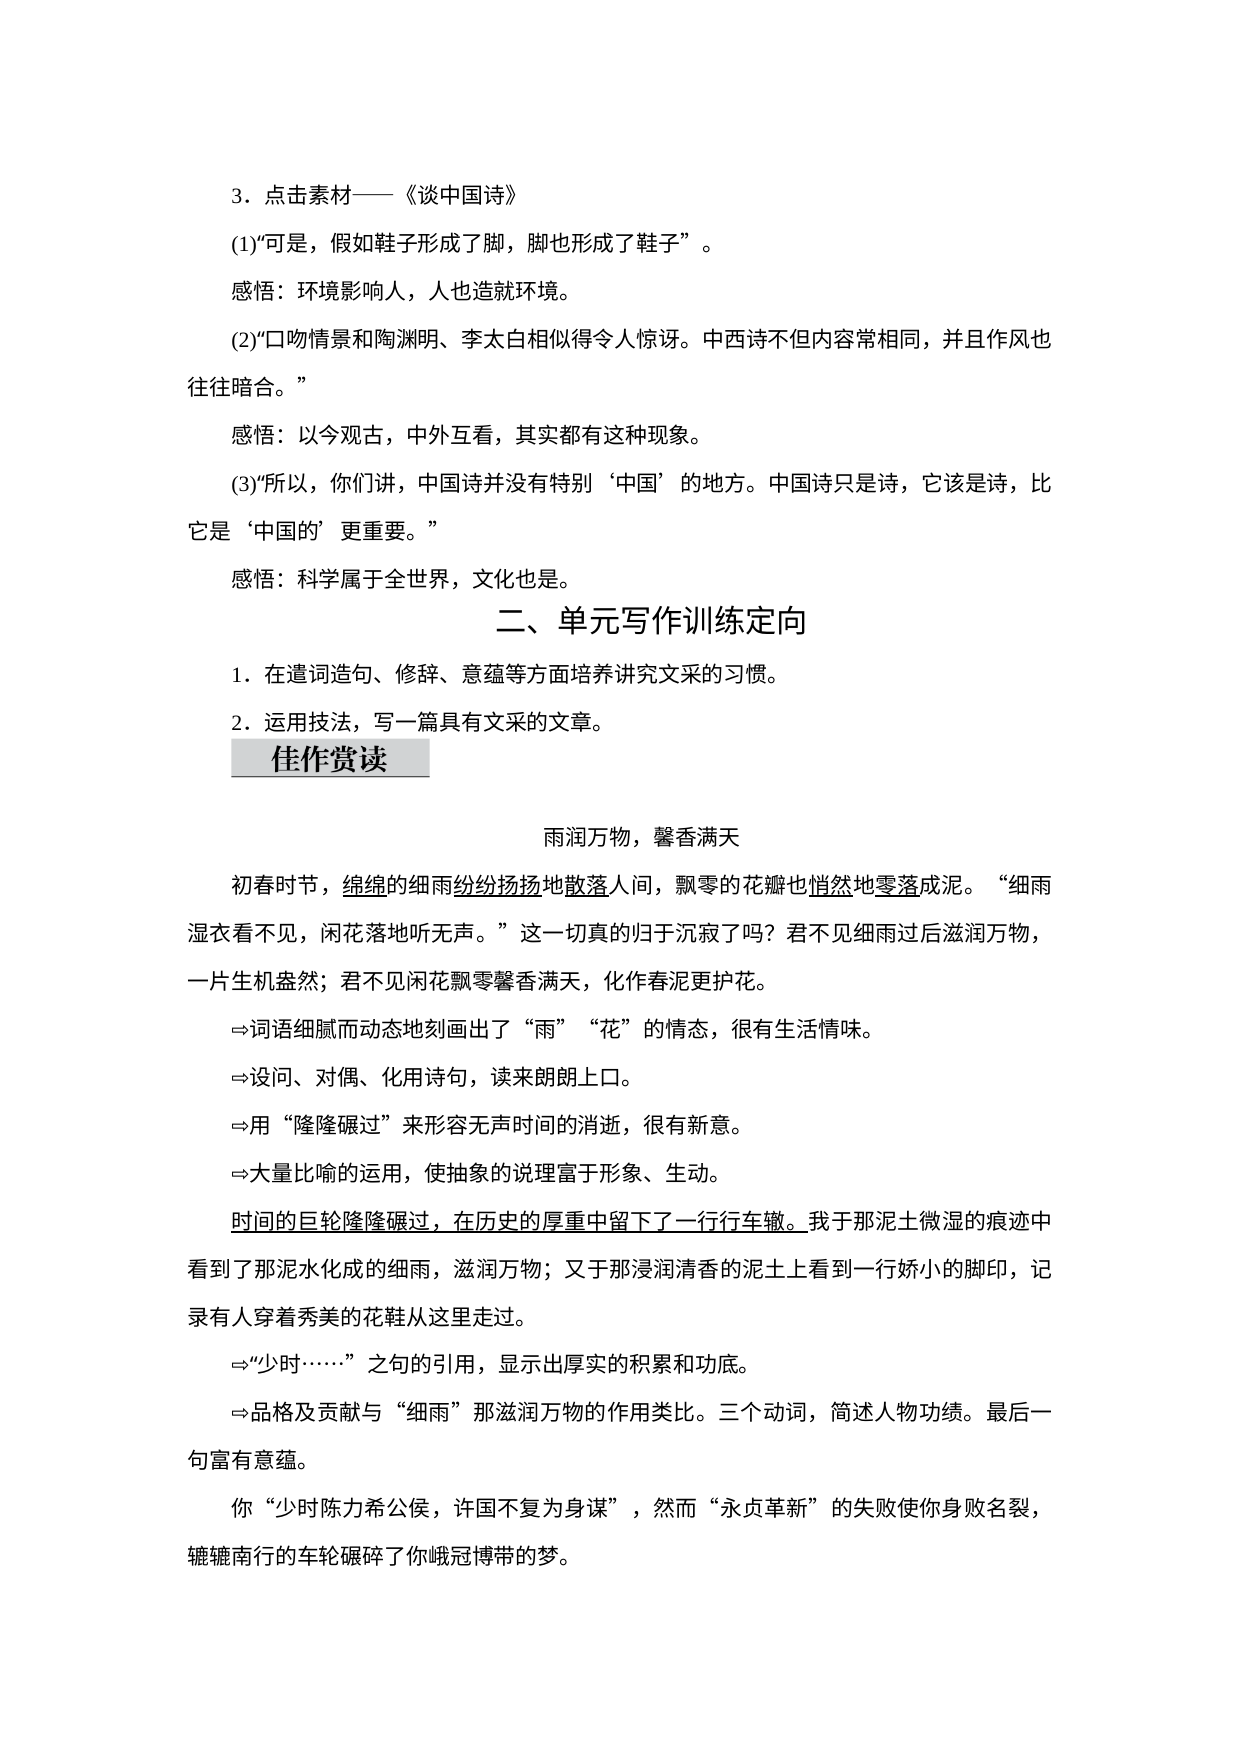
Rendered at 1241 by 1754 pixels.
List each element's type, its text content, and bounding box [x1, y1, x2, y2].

text 2．运用技法，写一篇具有文采的文章。 [187, 689, 1053, 737]
text 感悟：科学属于全世界，文化也是。 [187, 545, 1053, 593]
text 感悟：以今观古，中外互看，其实都有这种现象。 [187, 402, 1053, 449]
text (1)“可是，假如鞋子形成了脚，脚也形成了鞋子”。 [187, 210, 1053, 258]
text 你“少时陈力希公侯，许国不复为身谋”，然而“永贞革新”的失败使你身败名裂，辘辘南行的车轮碾碎了你峨冠博带的梦。 [187, 1475, 1053, 1571]
text 时间的巨轮隆隆碾过，在历史的厚重中留下了一行行车辙。我于那泥土微湿的痕迹中看到了那泥水化成的细雨，滋润万物；又于那浸润清香的泥土上看到一行娇小的脚印，记录有人穿着秀美的花鞋从这里走过。 [187, 1187, 1053, 1331]
text 1．在遣词造句、修辞、意蕴等方面培养讲究文采的习惯。 [187, 641, 1053, 689]
text 3．点击素材——《谈中国诗》 [187, 162, 1053, 210]
text ⇨设问、对偶、化用诗句，读来朗朗上口。 [187, 1044, 1053, 1092]
text 二、单元写作训练定向 [187, 593, 1053, 641]
text ⇨词语细腻而动态地刻画出了“雨”“花”的情态，很有生活情味。 [187, 996, 1053, 1044]
text (2)“口吻情景和陶渊明、李太白相似得令人惊讶。中西诗不但内容常相同，并且作风也往往暗合。” [187, 306, 1053, 402]
text ⇨“少时……”之句的引用，显示出厚实的积累和功底。 [187, 1331, 1053, 1379]
text 雨润万物，馨香满天 [187, 804, 1053, 852]
text ⇨品格及贡献与“细雨”那滋润万物的作用类比。三个动词，简述人物功绩。最后一句富有意蕴。 [187, 1379, 1053, 1475]
picture [231, 737, 430, 805]
text 初春时节，绵绵的细雨纷纷扬扬地散落人间，飘零的花瓣也悄然地零落成泥。“细雨湿衣看不见，闲花落地听无声。”这一切真的归于沉寂了吗？君不见细雨过后滋润万物，一片生机盎然；君不见闲花飘零馨香满天，化作春泥更护花。 [187, 852, 1053, 996]
text 感悟：环境影响人，人也造就环境。 [187, 258, 1053, 306]
text ⇨大量比喻的运用，使抽象的说理富于形象、生动。 [187, 1139, 1053, 1187]
text (3)“所以，你们讲，中国诗并没有特别‘中国’的地方。中国诗只是诗，它该是诗，比它是‘中国的’更重要。” [187, 449, 1053, 545]
text ⇨用“隆隆碾过”来形容无声时间的消逝，很有新意。 [187, 1092, 1053, 1139]
